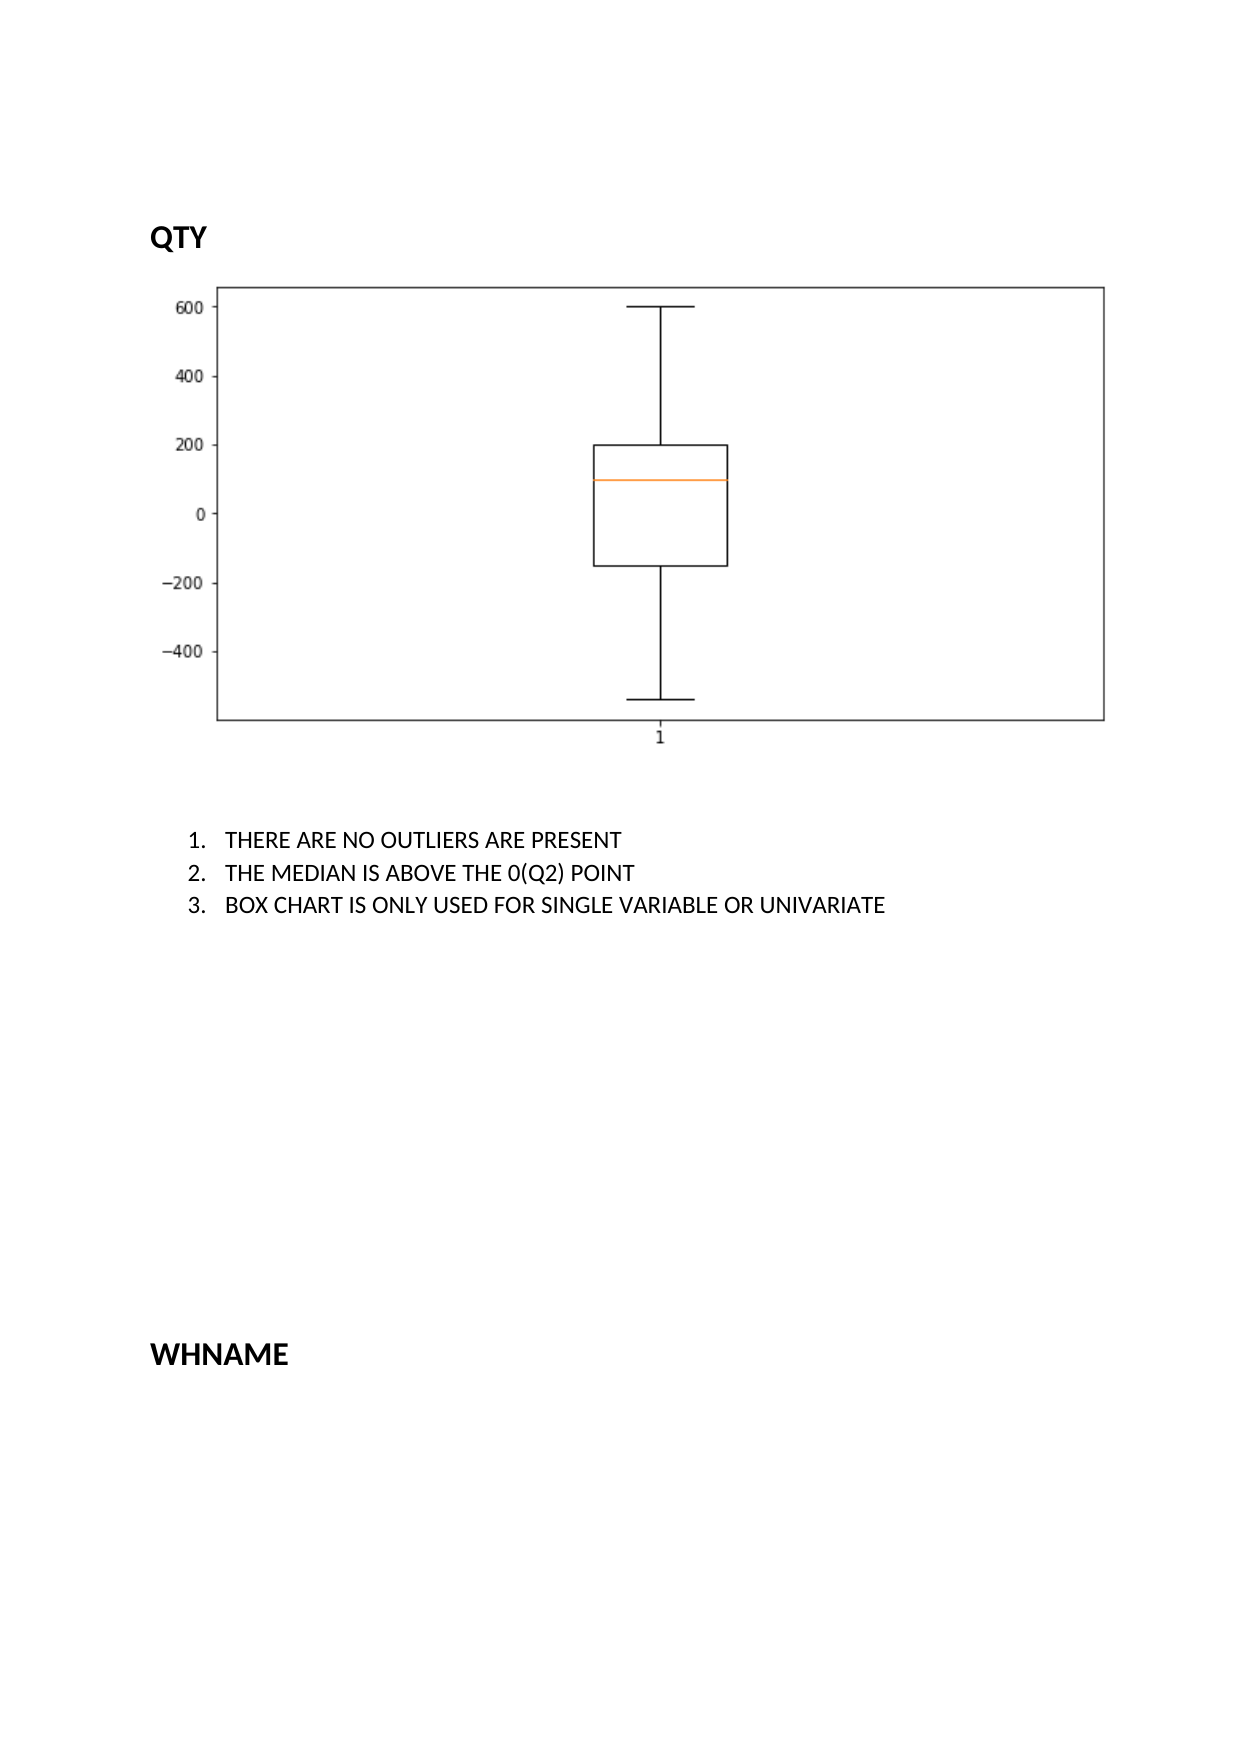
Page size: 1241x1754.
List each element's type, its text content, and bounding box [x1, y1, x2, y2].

text WHNAME [150, 1333, 1090, 1374]
text QTY [150, 216, 1090, 257]
list BOX CHART IS ONLY USED FOR SINGLE VARIABLE OR UNIVARIATE [187, 889, 1090, 920]
picture [150, 276, 1113, 758]
list THERE ARE NO OUTLIERS ARE PRESENT [187, 824, 1090, 854]
list THE MEDIAN IS ABOVE THE 0(Q2) POINT [187, 857, 1090, 887]
